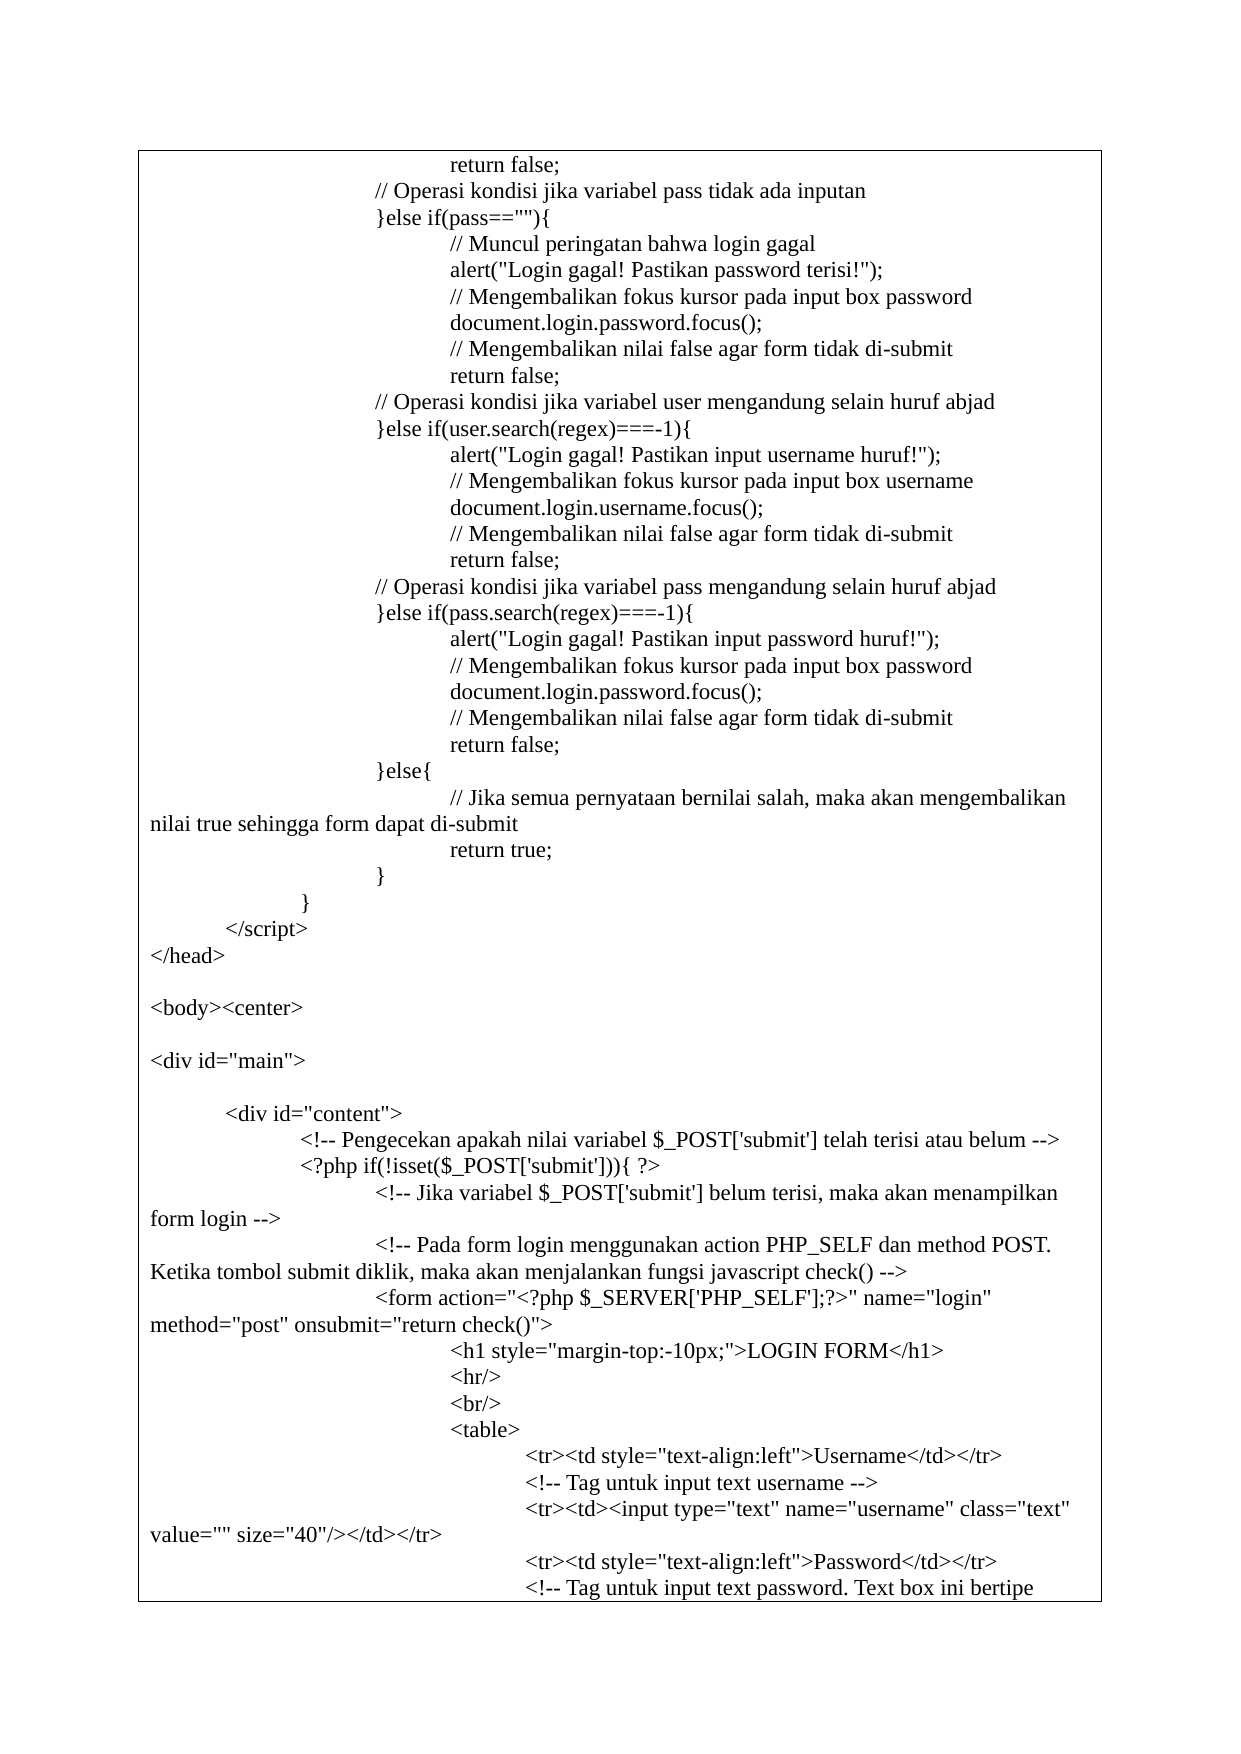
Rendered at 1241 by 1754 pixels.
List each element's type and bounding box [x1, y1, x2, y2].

table_header [139, 151, 1101, 1601]
